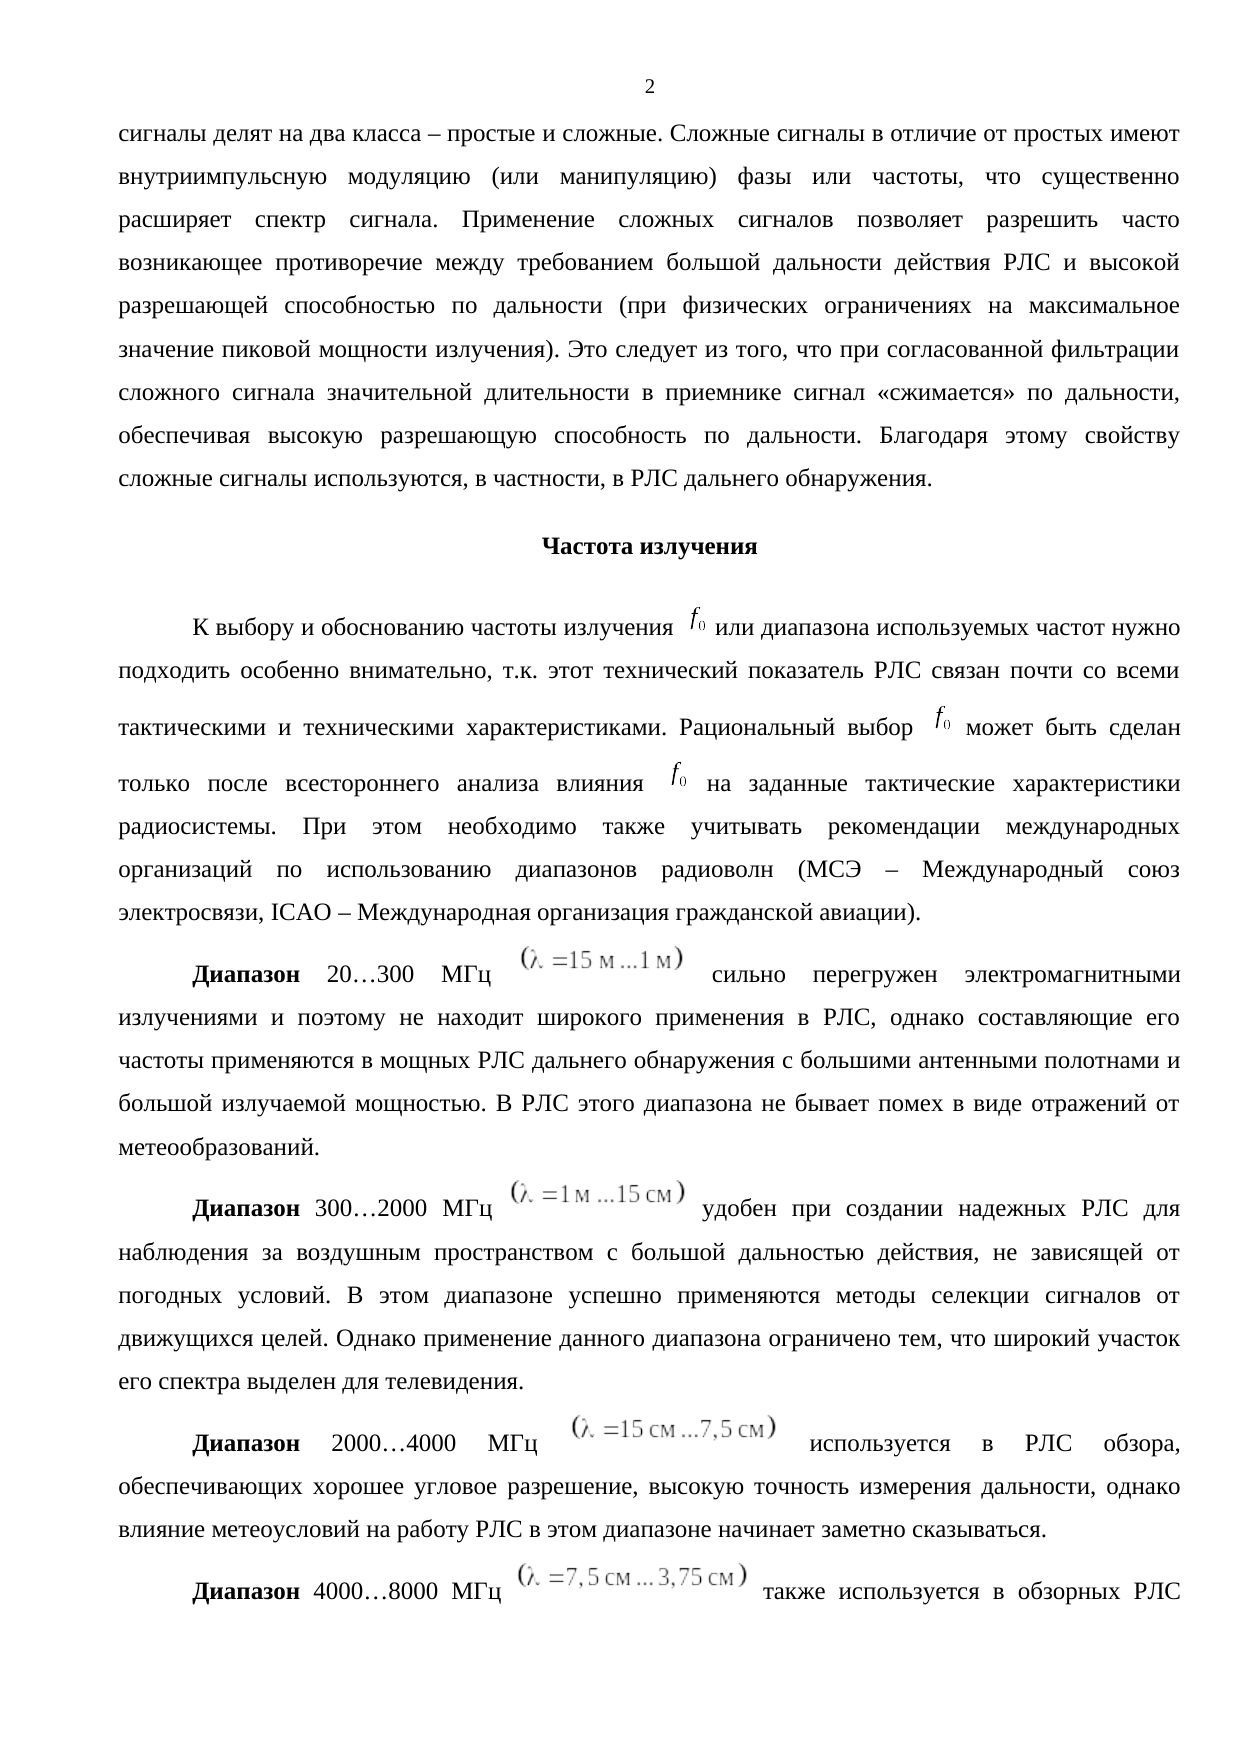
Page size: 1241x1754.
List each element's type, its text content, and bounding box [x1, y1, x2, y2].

text Диапазон 20…300 МГц сильно перегружен электромагнитными излучениями и поэтому не находит широкого применения в РЛС, однако составляющие его частоты применяются в мощных РЛС дальнего обнаружения с большими антенными полотнами и большой излучаемой мощностью. В РЛС этого диапазона не бывает помех в виде отражений от метеообразований. [118, 940, 1181, 1160]
text К выбору и обоснованию частоты излучения или диапазона используемых частот нужно подходить особенно внимательно, т.к. этот технический показатель РЛС связан почти со всеми тактическими и техническими характеристиками. Рациональный выбор может быть сделан только после всестороннего анализа влияния на заданные тактические характеристики радиосистемы. При этом необходимо также учитывать рекомендации международных организаций по использованию диапазонов радиоволн (МСЭ – Международный союз электросвязи, ICAO – Международная организация гражданской авиации). [118, 599, 1181, 926]
text Диапазон 300…2000 МГц удобен при создании надежных РЛС для наблюдения за воздушным пространством с большой дальностью действия, не зависящей от погодных условий. В этом диапазоне успешно применяются методы селекции сигналов от движущихся целей. Однако применение данного диапазона ограничено тем, что широкий участок его спектра выделен для телевидения. [118, 1175, 1181, 1395]
text Частота излучения [118, 531, 1181, 560]
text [118, 118, 1181, 492]
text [118, 1557, 1181, 1605]
text Диапазон 2000…4000 МГц используется в РЛС обзора, обеспечивающих хорошее угловое разрешение, высокую точность измерения дальности, однако влияние метеоусловий на работу РЛС в этом диапазоне начинает заметно сказываться. [118, 1409, 1181, 1543]
